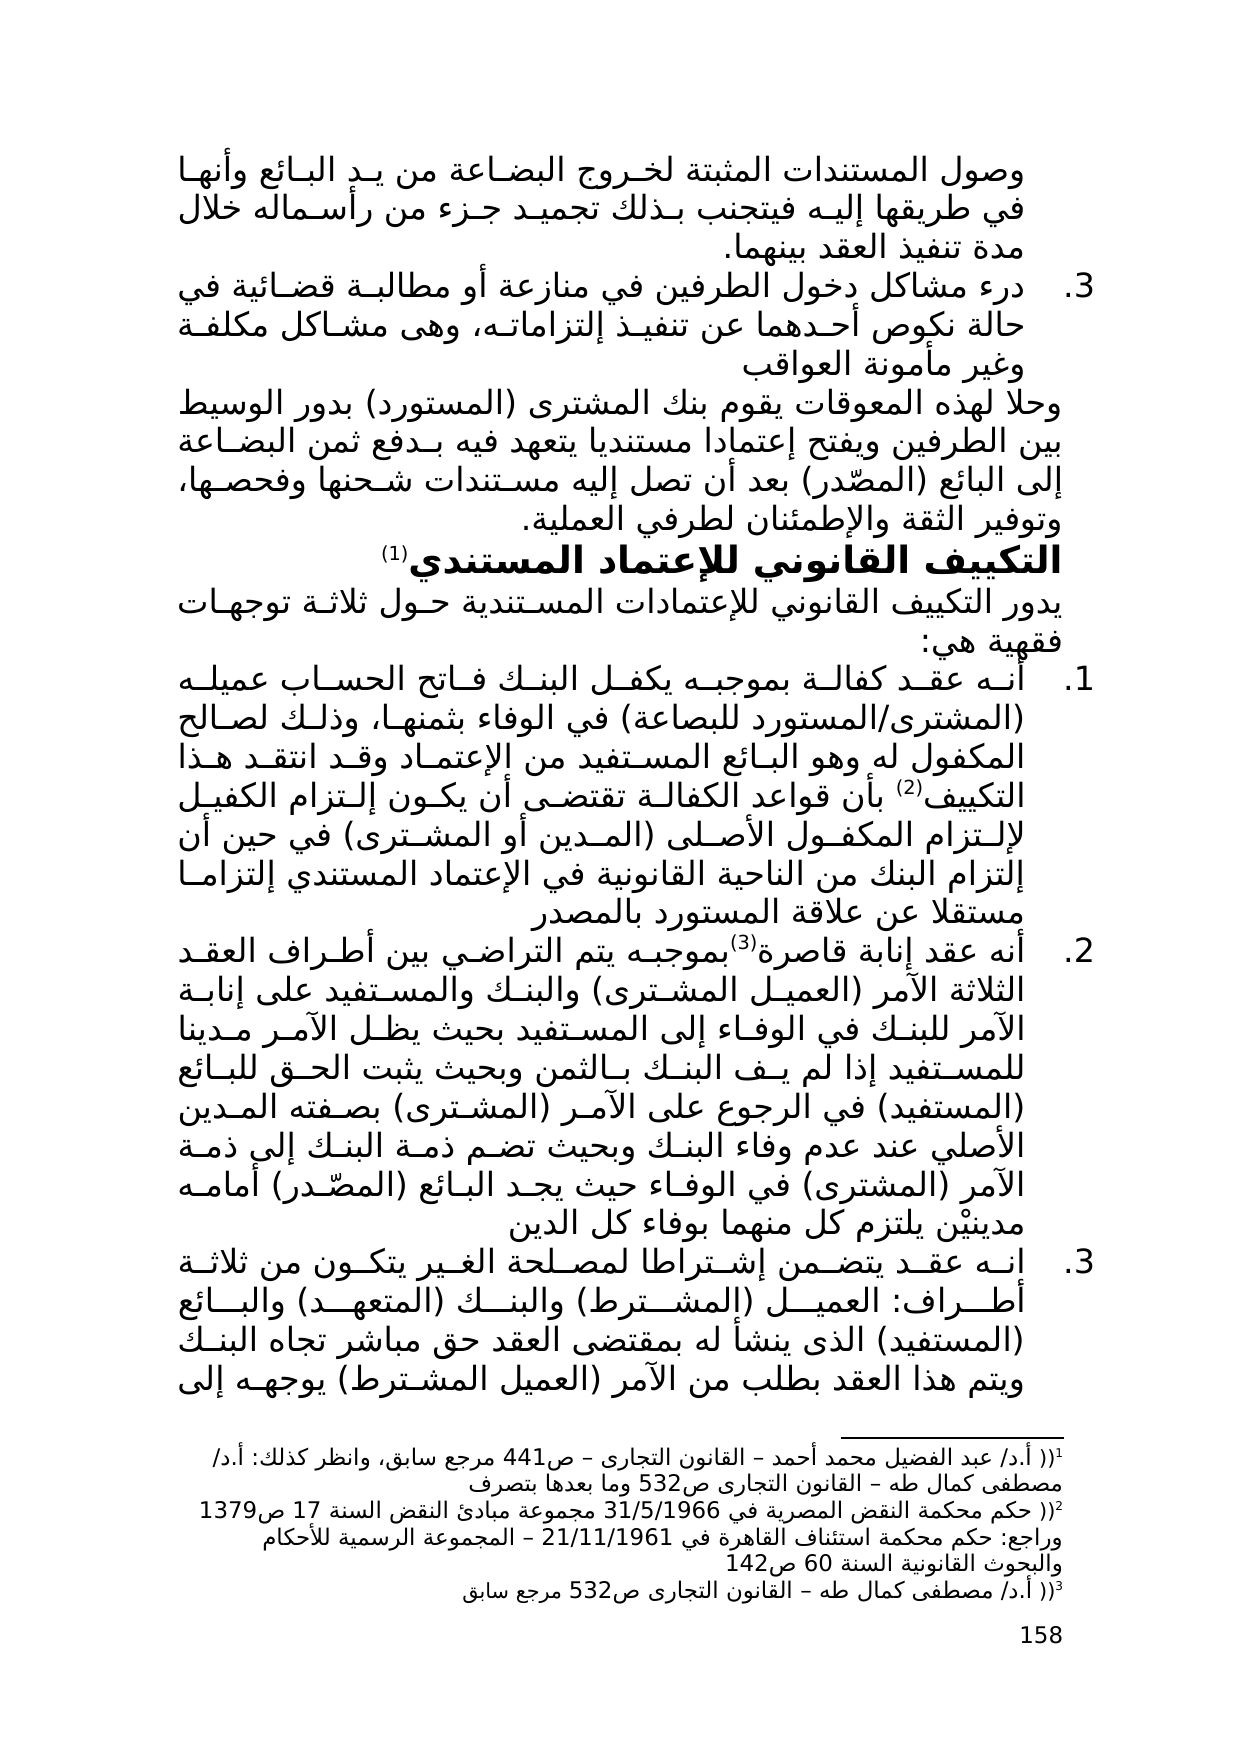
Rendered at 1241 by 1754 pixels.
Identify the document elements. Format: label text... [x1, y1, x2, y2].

text التكييف القانوني للإعتماد المستندي() [177, 538, 1063, 582]
text يدور التكييف القانوني للإعتمادات المستندية حول ثلاثة توجهات فقهية هي: [177, 582, 1063, 660]
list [177, 150, 1063, 267]
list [177, 1243, 1063, 1398]
list أنه عقد إنابة قاصرة()بموجبه يتم التراضي بين أطراف العقد الثلاثة الآمر (العميل المشترى) والبنك والمستفيد على إنابة الآمر للبنك في الوفاء إلى المستفيد بحيث يظل الآمر مدينا للمستفيد إذا لم يف البنك بالثمن وبحيث يثبت الحق للبائع (المستفيد) في الرجوع على الآمر (المشترى) بصفته المدين الأصلي عند عدم وفاء البنك وبحيث تضم ذمة البنك إلى ذمة الآمر (المشترى) في الوفاء حيث يجد البائع (المصّدر) أمامه مدينيْن يلتزم كل منهما بوفاء كل الدين [177, 932, 1063, 1243]
list أنه عقد كفالة بموجبه يكفل البنك فاتح الحساب عميله (المشترى/المستورد للبصاعة) في الوفاء بثمنها، وذلك لصالح المكفول له وهو البائع المستفيد من الإعتماد وقد انتقد هذا التكييف() بأن قواعد الكفالة تقتضى أن يكون إلتزام الكفيل لإلتزام المكفول الأصلى (المدين أو المشترى) في حين أن إلتزام البنك من الناحية القانونية في الإعتماد المستندي إلتزاما مستقلا عن علاقة المستورد بالمصدر [177, 660, 1063, 932]
text وحلا لهذه المعوقات يقوم بنك المشترى (المستورد) بدور الوسيط بين الطرفين ويفتح إعتمادا مستنديا يتعهد فيه بدفع ثمن البضاعة إلى البائع (المصّدر) بعد أن تصل إليه مستندات شحنها وفحصها، وتوفير الثقة والإطمئنان لطرفي العملية. [177, 383, 1063, 538]
list درء مشاكل دخول الطرفين في منازعة أو مطالبة قضائية في حالة نكوص أحدهما عن تنفيذ إلتزاماته، وهى مشاكل مكلفة وغير مأمونة العواقب [177, 267, 1063, 383]
